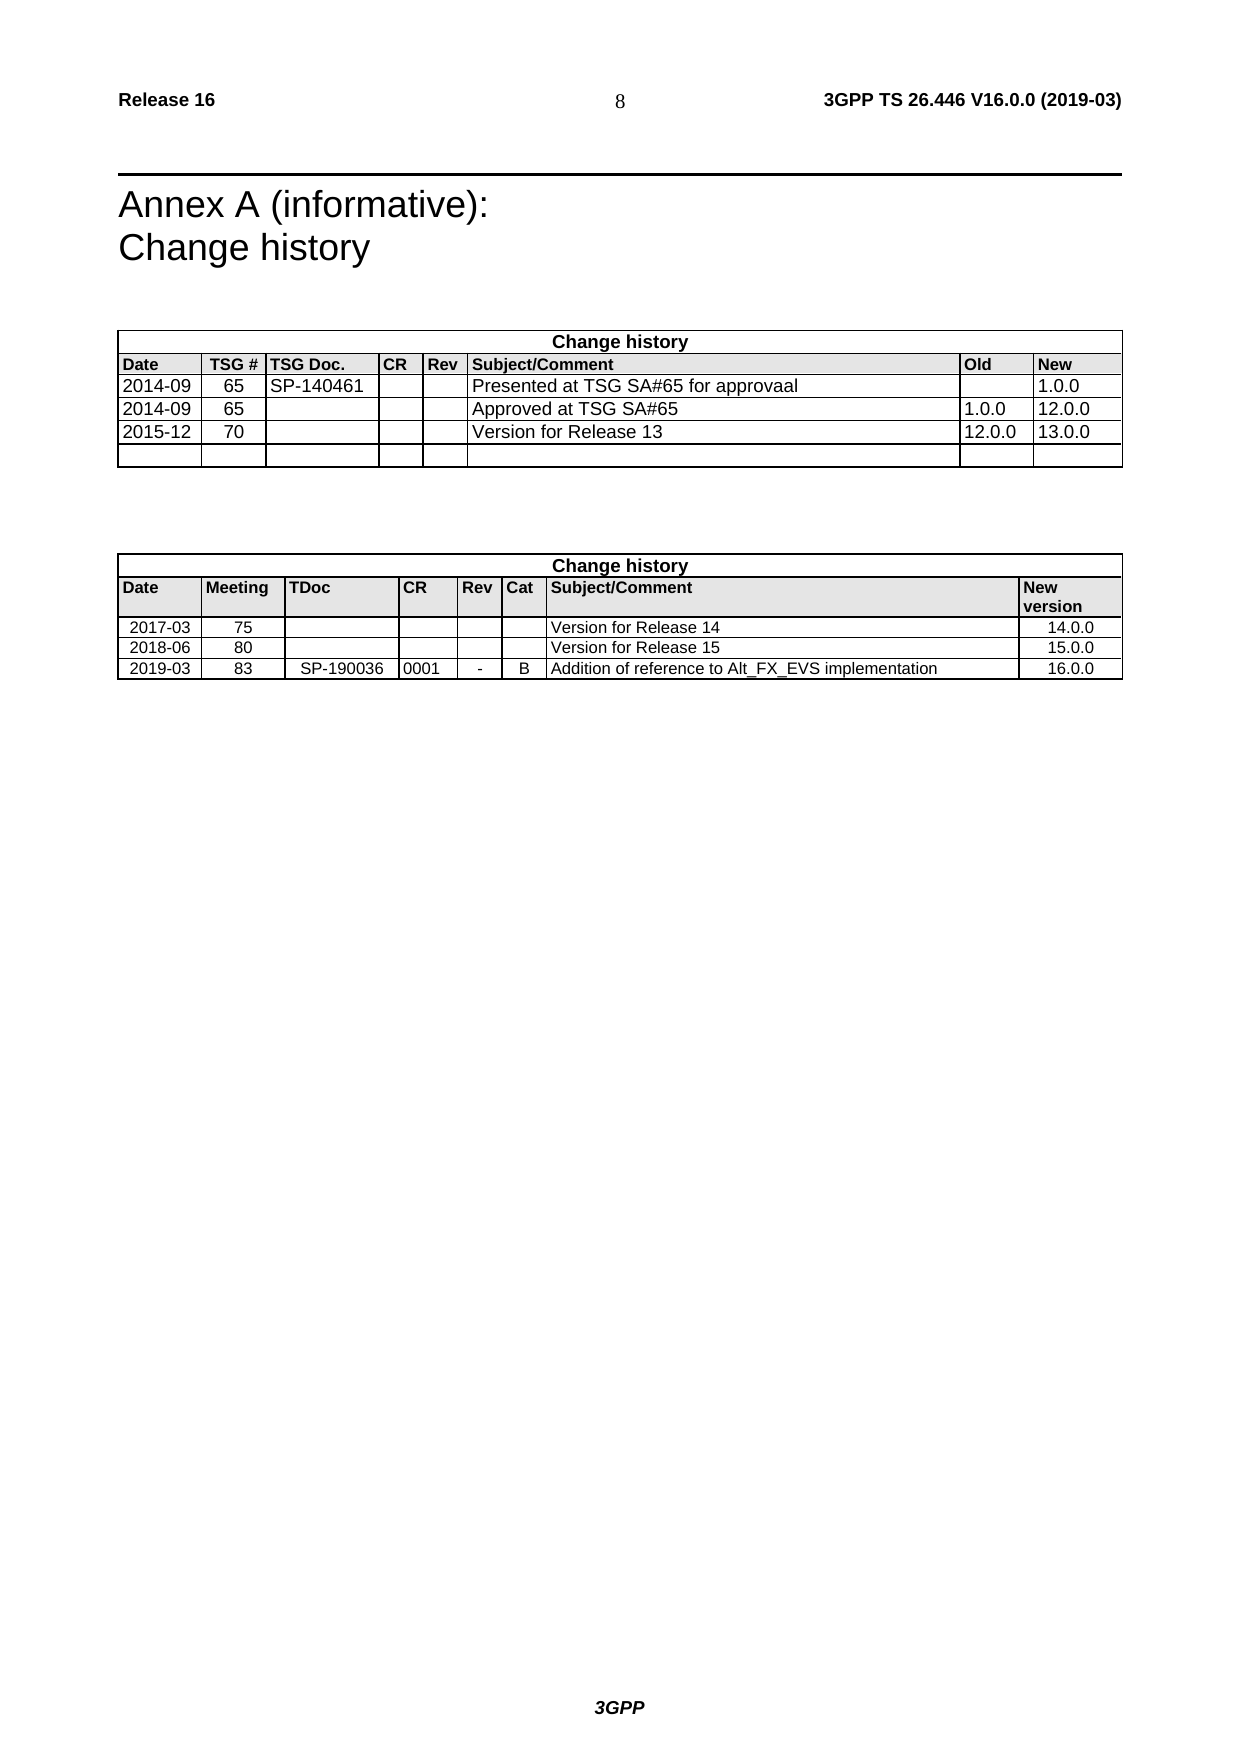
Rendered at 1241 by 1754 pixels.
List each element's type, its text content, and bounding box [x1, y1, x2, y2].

table_cell [380, 398, 422, 420]
table_cell 70 [202, 421, 265, 443]
table_cell Subject/Comment [468, 354, 959, 373]
table_header Change history [119, 331, 1122, 353]
table_cell CR [380, 354, 422, 373]
table_cell 2019-03 [119, 659, 201, 678]
table_cell TSG # [202, 354, 265, 373]
table_cell [458, 638, 501, 657]
table_cell [961, 375, 1033, 397]
table_cell [503, 638, 546, 657]
table_cell [380, 375, 422, 397]
table_cell TDoc [286, 578, 398, 616]
table_cell [380, 445, 422, 466]
table_cell 75 [202, 618, 284, 637]
table_cell 65 [202, 398, 265, 420]
table_cell New [1034, 353, 1122, 373]
table_cell Date [119, 578, 201, 616]
table_cell 14.0.0 [1020, 616, 1122, 637]
table_cell [286, 618, 398, 637]
table_cell CR [400, 578, 457, 616]
table_cell [267, 398, 378, 420]
table_cell 1.0.0 [961, 398, 1033, 420]
table_cell TSG Doc. [267, 354, 378, 373]
table_cell [267, 445, 378, 466]
table_cell [1034, 443, 1122, 466]
subtitle Annex A (informative): Change history [118, 176, 1122, 268]
table_cell 83 [202, 659, 284, 678]
table_cell [380, 421, 422, 443]
table_cell [400, 618, 457, 637]
table_cell [286, 638, 398, 657]
table_cell 12.0.0 [961, 421, 1033, 443]
table_cell 16.0.0 [1020, 658, 1122, 678]
table_cell 2015-12 [119, 421, 201, 443]
table_cell [458, 618, 501, 637]
table_cell SP-140461 [267, 375, 378, 397]
table_cell Approved at TSG SA#65 [468, 398, 959, 420]
table_cell [400, 638, 457, 657]
table_cell Addition of reference to Alt_FX_EVS implementation [547, 659, 1018, 678]
table_cell Version for Release 13 [468, 421, 959, 443]
table_cell [503, 618, 546, 637]
table_cell [961, 445, 1033, 466]
table_cell 2018-06 [119, 638, 201, 657]
table_cell Rev [458, 578, 501, 616]
table_cell [424, 421, 467, 443]
table_cell 0001 [400, 659, 457, 678]
table_cell 2014-09 [119, 375, 201, 397]
table_cell B [503, 659, 546, 678]
table_cell 15.0.0 [1020, 637, 1122, 657]
table_cell Presented at TSG SA#65 for approvaal [468, 375, 959, 397]
table_cell Rev [424, 354, 467, 373]
table_cell [202, 445, 265, 466]
table_header Change history [119, 555, 1122, 576]
table_cell 13.0.0 [1034, 420, 1122, 443]
table_cell Subject/Comment [547, 578, 1018, 616]
table_cell New version [1020, 576, 1122, 616]
table_cell Cat [503, 578, 546, 616]
table_cell 1.0.0 [1034, 374, 1122, 397]
table_cell Version for Release 15 [547, 638, 1018, 657]
table_cell 12.0.0 [1034, 397, 1122, 420]
table_cell Meeting [202, 578, 284, 616]
table_cell 2017-03 [119, 618, 201, 637]
table_cell Date [119, 354, 201, 373]
table_cell 80 [202, 638, 284, 657]
table_cell - [458, 659, 501, 678]
table_cell 65 [202, 375, 265, 397]
table_cell 2014-09 [119, 398, 201, 420]
table_cell Version for Release 14 [547, 618, 1018, 637]
table_cell [424, 398, 467, 420]
table_cell SP-190036 [286, 659, 398, 678]
table_cell [424, 375, 467, 397]
table_cell [424, 445, 467, 466]
table_cell [267, 421, 378, 443]
table_cell [119, 445, 201, 466]
table_cell Old [961, 354, 1033, 373]
table_cell [468, 445, 959, 466]
